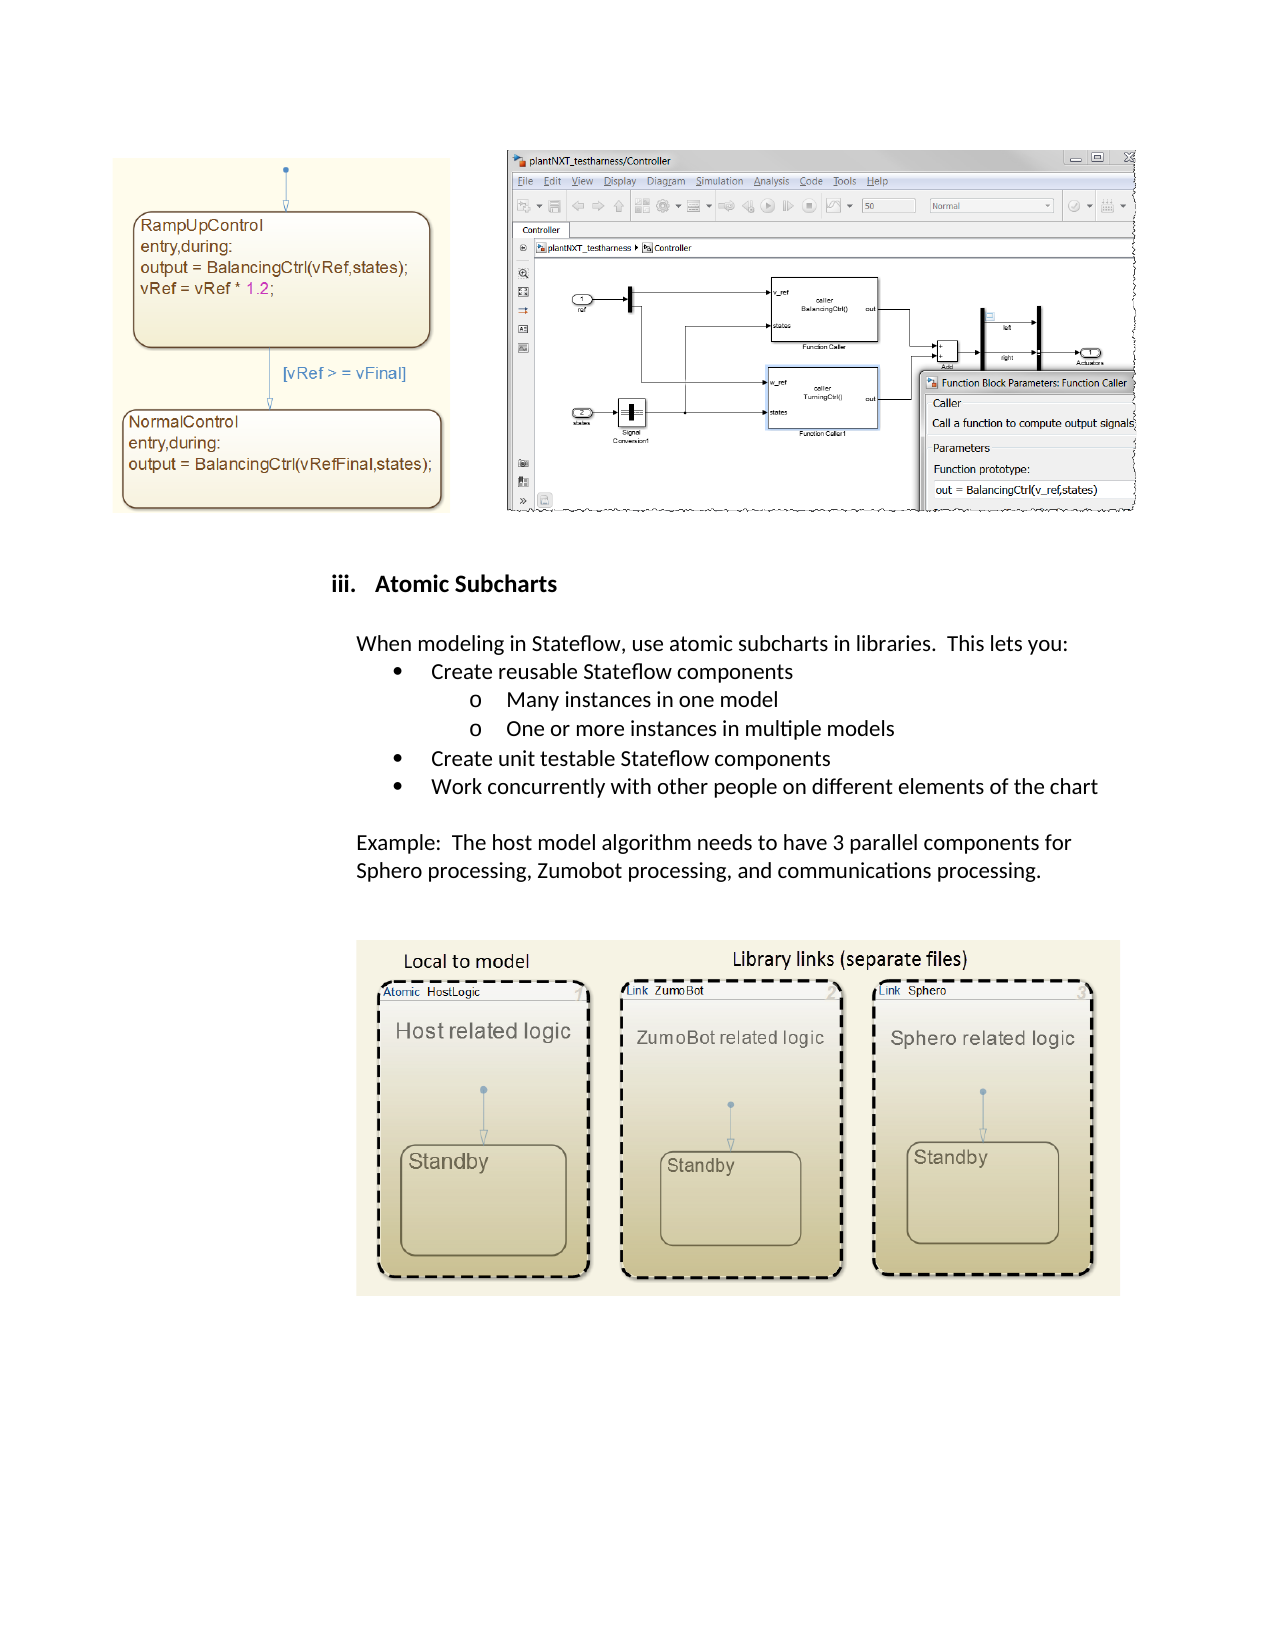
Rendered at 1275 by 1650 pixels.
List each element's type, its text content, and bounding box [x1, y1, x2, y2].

list Create unit testable Stateflow components [394, 744, 1125, 772]
list Work concurrently with other people on different elements of the chart [394, 772, 1125, 800]
picture [507, 150, 1137, 513]
text Example: The host model algorithm needs to have 3 parallel components for Sphero processing, Zumobot processing, and communications processing. [356, 828, 1125, 884]
list Create reusable Stateflow components [394, 657, 1125, 685]
list One or more instances in multiple models [469, 714, 1125, 744]
picture [356, 940, 1121, 1296]
list Atomic Subcharts [356, 568, 1125, 599]
picture [112, 158, 451, 513]
list Many instances in one model [469, 685, 1125, 714]
text When modeling in Stateflow, use atomic subcharts in libraries. This lets you: [356, 629, 1125, 657]
